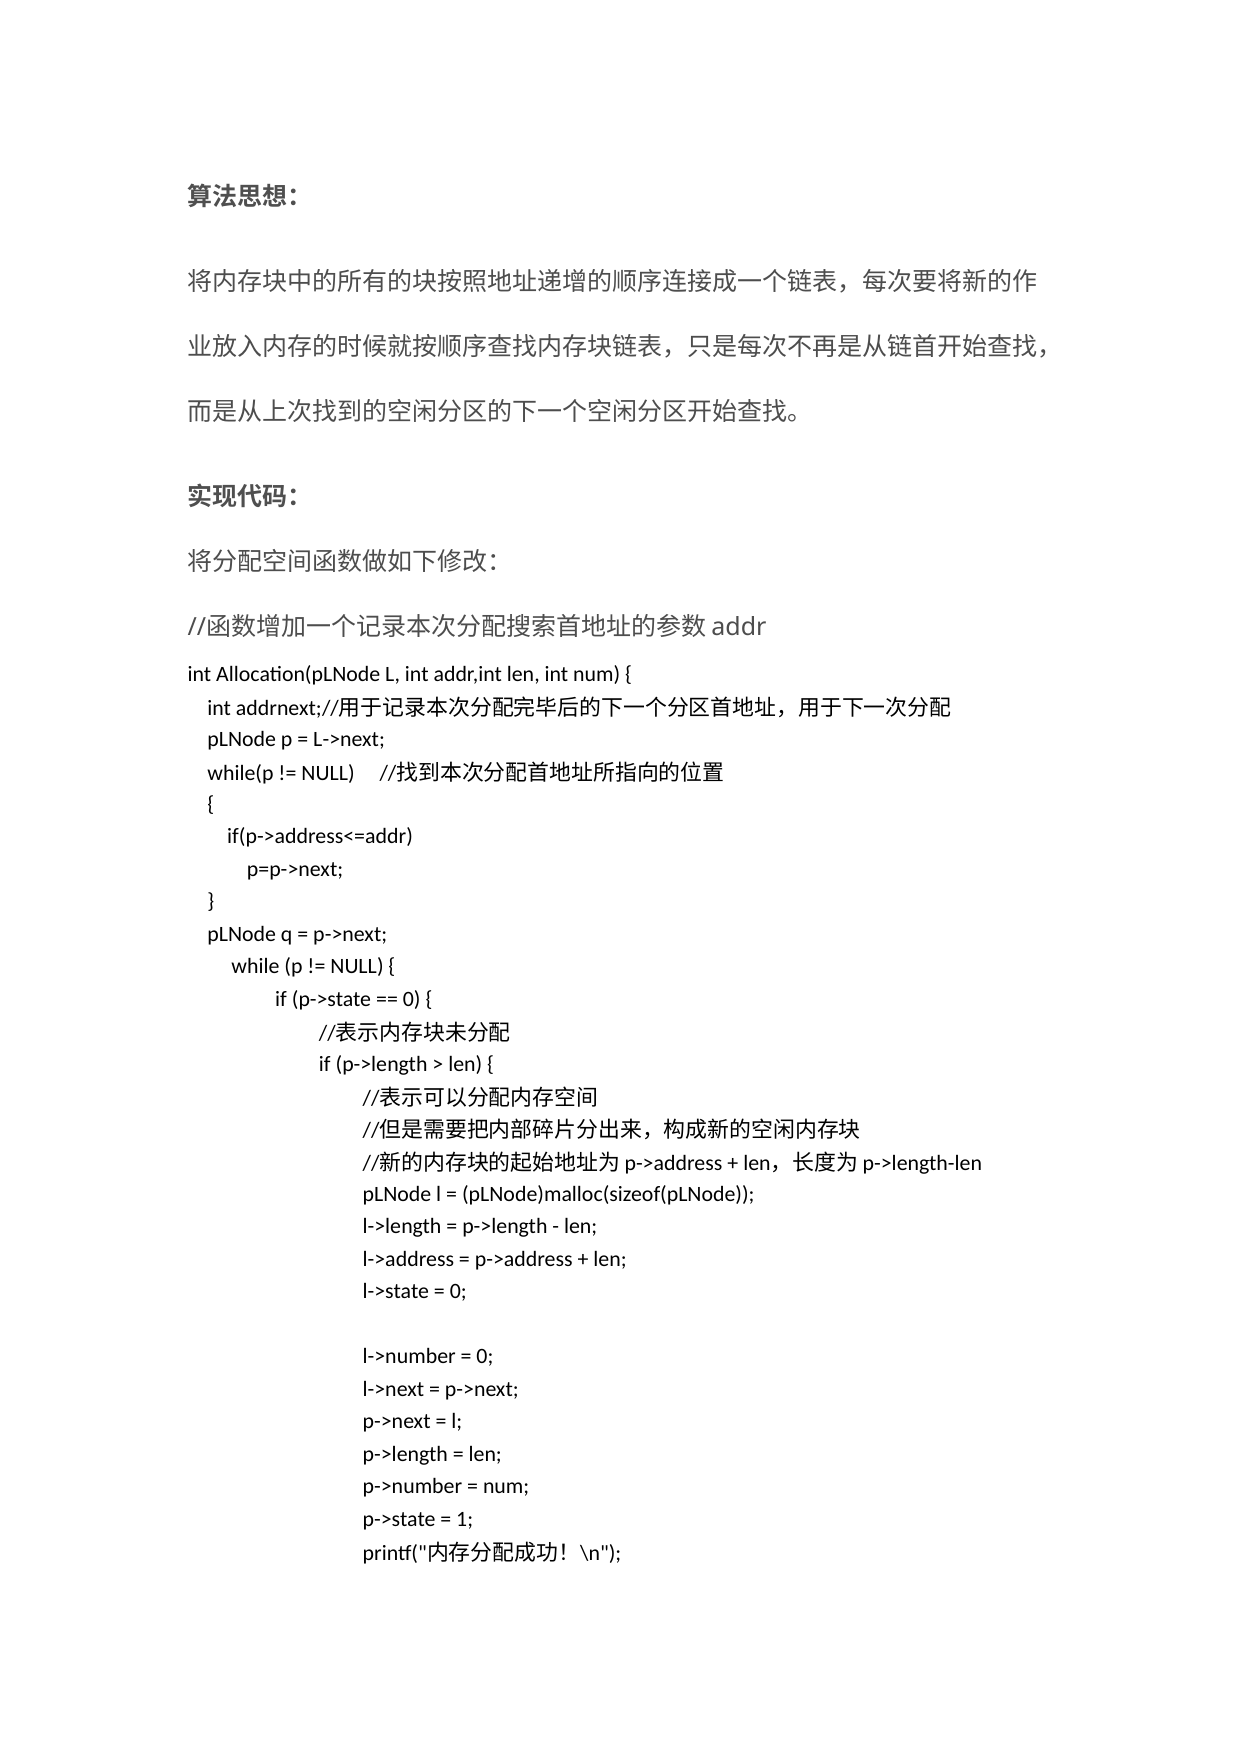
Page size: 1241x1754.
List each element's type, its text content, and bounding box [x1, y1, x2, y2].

text //表示可以分配内存空间 [187, 1079, 1053, 1112]
text l->address = p->address + len; [187, 1242, 1053, 1274]
text //函数增加一个记录本次分配搜索首地址的参数addr [187, 592, 1053, 657]
text } [187, 884, 1053, 917]
text //表示内存块未分配 [187, 1014, 1053, 1047]
text pLNode q = p->next; [187, 917, 1053, 949]
text if (p->length > len) { [187, 1047, 1053, 1079]
text while(p != NULL) //找到本次分配首地址所指向的位置 [187, 754, 1053, 787]
text { [187, 787, 1053, 819]
subtitle 算法思想： [187, 162, 1053, 227]
text //但是需要把内部碎片分出来，构成新的空闲内存块 [187, 1112, 1053, 1144]
text p=p->next; [187, 852, 1053, 884]
text l->length = p->length - len; [187, 1209, 1053, 1242]
text if (p->state == 0) { [187, 982, 1053, 1014]
text l->state = 0; [187, 1274, 1053, 1307]
text p->next = l; [187, 1404, 1053, 1437]
text //新的内存块的起始地址为p->address + len，长度为p->length-len [187, 1144, 1053, 1177]
text p->state = 1; [187, 1502, 1053, 1534]
text int Allocation(pLNode L, int addr,int len, int num) { [187, 657, 1053, 689]
text pLNode l = (pLNode)malloc(sizeof(pLNode)); [187, 1177, 1053, 1209]
text l->number = 0; [187, 1339, 1053, 1372]
text p->length = len; [187, 1437, 1053, 1469]
text p->number = num; [187, 1469, 1053, 1502]
text 将分配空间函数做如下修改： [187, 527, 1053, 592]
text while (p != NULL) { [187, 949, 1053, 982]
text 将内存块中的所有的块按照地址递增的顺序连接成一个链表，每次要将新的作业放入内存的时候就按顺序查找内存块链表，只是每次不再是从链首开始查找，而是从上次找到的空闲分区的下一个空闲分区开始查找。 [187, 247, 1053, 442]
text 实现代码： [187, 462, 1053, 527]
text l->next = p->next; [187, 1372, 1053, 1404]
text if(p->address<=addr) [187, 819, 1053, 852]
text printf("内存分配成功！\n"); [187, 1534, 1053, 1567]
text pLNode p = L->next; [187, 722, 1053, 754]
text int addrnext;//用于记录本次分配完毕后的下一个分区首地址，用于下一次分配 [187, 689, 1053, 722]
